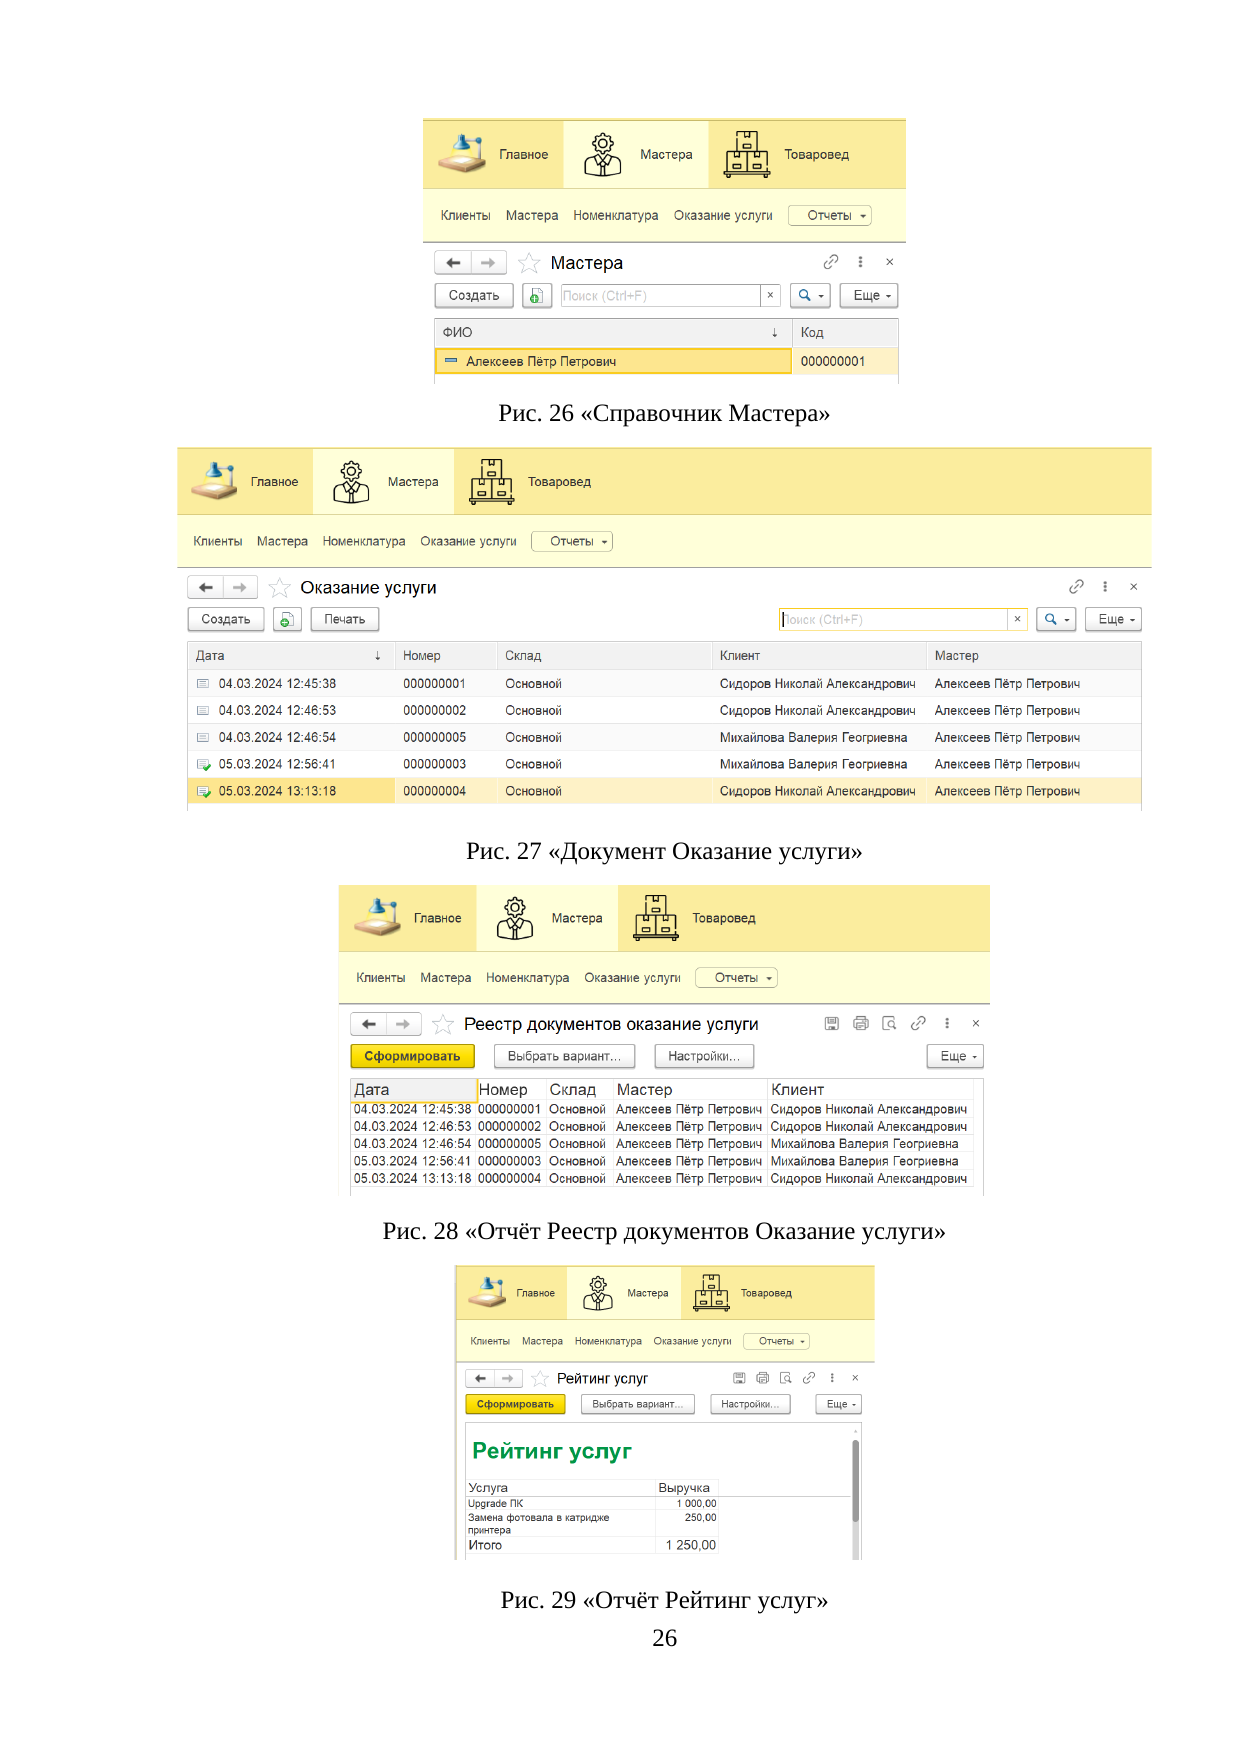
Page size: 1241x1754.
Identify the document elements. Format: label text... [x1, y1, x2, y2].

picture [423, 118, 906, 384]
text Рис. 29 «Отчёт Рейтинг услуг» [177, 1585, 1152, 1614]
text Рис. 26 «Справочник Мастера» [177, 398, 1152, 427]
text Рис. 28 «Отчёт Реестр документов Оказание услуги» [177, 1216, 1152, 1245]
picture [177, 447, 1152, 811]
picture [338, 885, 990, 1196]
picture [454, 1265, 875, 1560]
text Рис. 27 «Документ Оказание услуги» [177, 836, 1152, 864]
